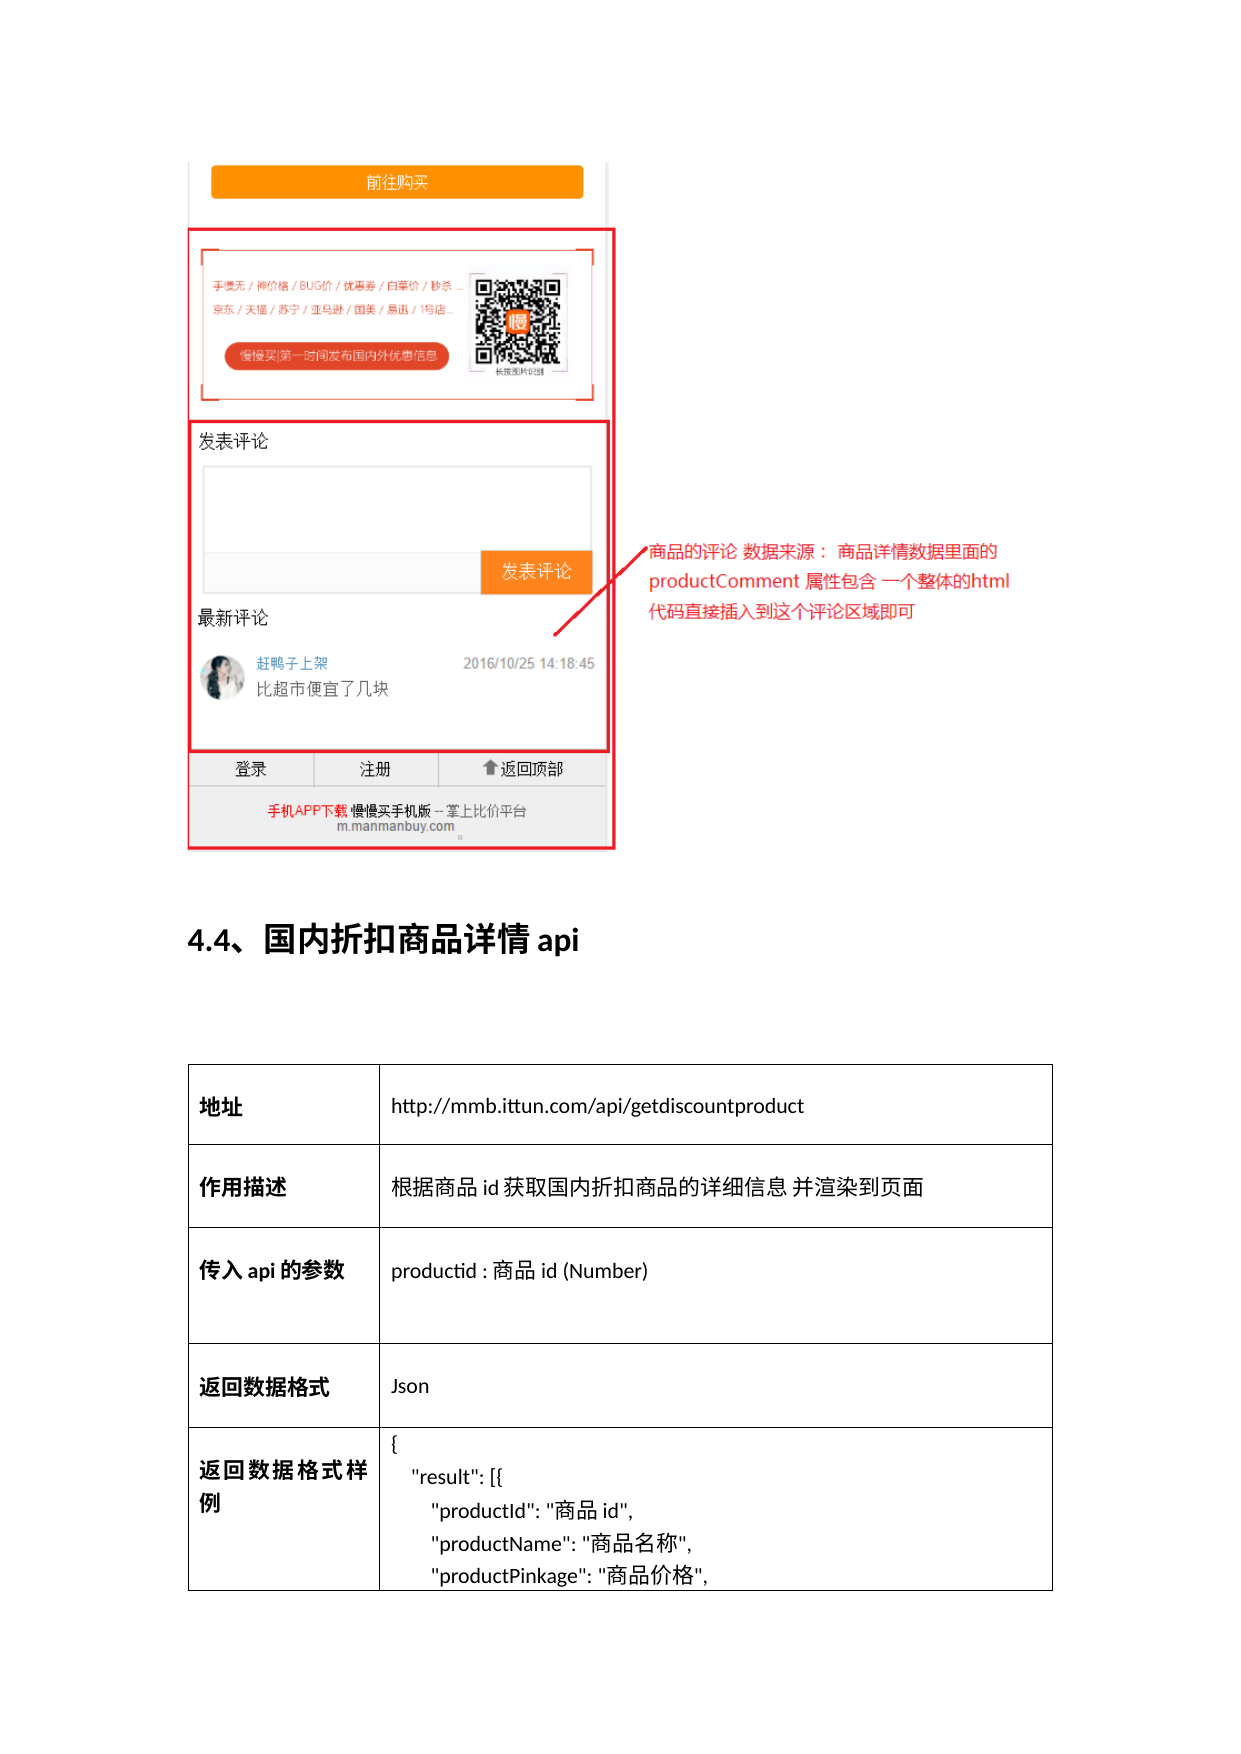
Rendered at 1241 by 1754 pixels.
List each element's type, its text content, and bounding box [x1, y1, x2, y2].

table_cell 返回数据格式样例 [189, 1428, 379, 1590]
table_cell Json [380, 1344, 1052, 1427]
subtitle 4.4、国内折扣商品详情api [187, 904, 1053, 969]
table_cell productid : 商品id (Number) [380, 1228, 1052, 1343]
table_header http://mmb.ittun.com/api/getdiscountproduct [380, 1065, 1052, 1143]
picture [187, 162, 1052, 852]
table_cell 传入api的参数 [189, 1228, 379, 1343]
table_cell 返回数据格式 [189, 1344, 379, 1427]
table_cell 作用描述 [189, 1145, 379, 1227]
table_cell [380, 1428, 1052, 1590]
table_header 地址 [189, 1065, 379, 1143]
table_cell 根据商品id获取国内折扣商品的详细信息 并渲染到页面 [380, 1145, 1052, 1227]
